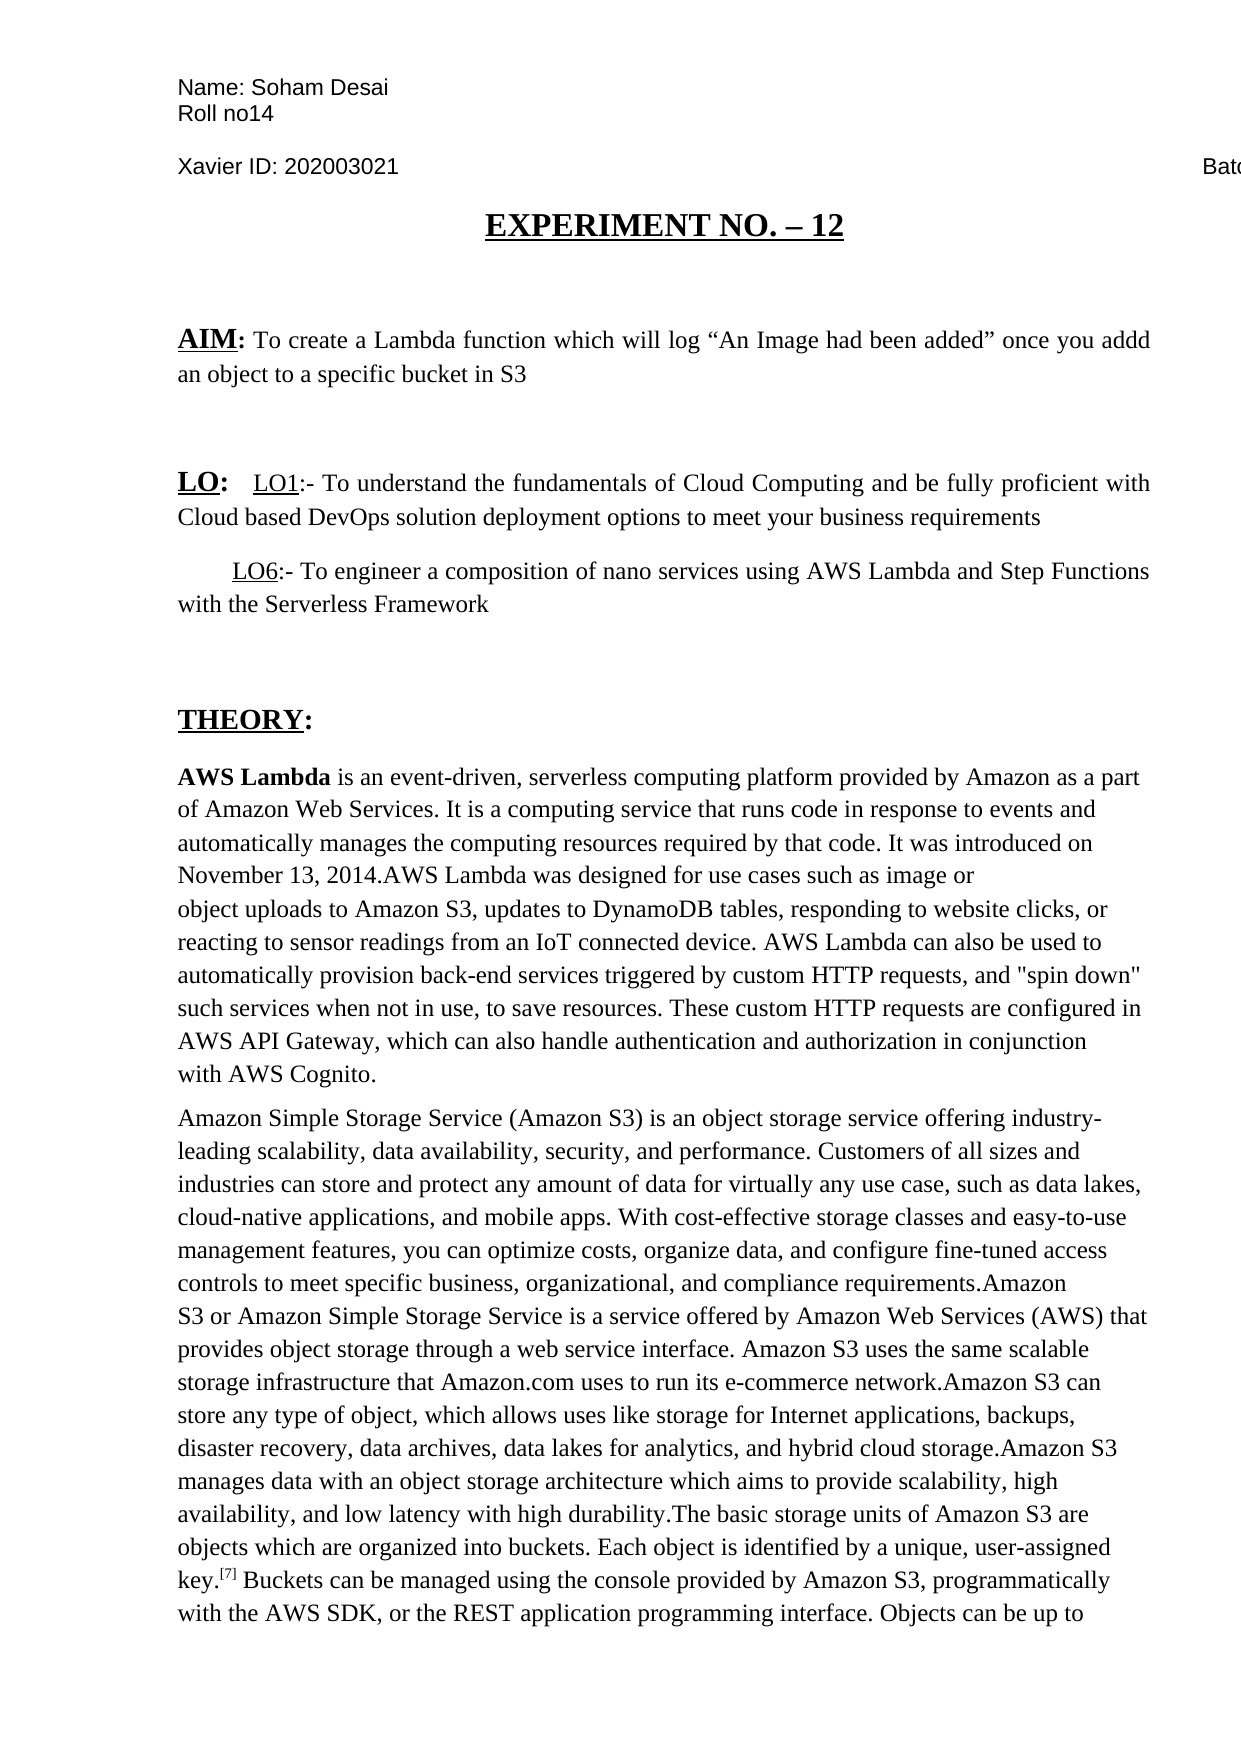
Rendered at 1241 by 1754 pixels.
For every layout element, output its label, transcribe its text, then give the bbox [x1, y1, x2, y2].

text THEORY: [177, 702, 1152, 736]
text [177, 1103, 1152, 1627]
text AIM: To create a Lambda function which will log “An Image had been added” once you addd an object to a specific bucket in S3 [177, 322, 1152, 388]
text LO6:- To engineer a composition of nano services using AWS Lambda and Step Functions with the Serverless Framework [177, 556, 1152, 618]
text EXPERIMENT NO. – 12 [177, 206, 1152, 244]
text AWS Lambda is an event-driven, serverless computing platform provided by Amazon as a part of Amazon Web Services. It is a computing service that runs code in response to events and automatically manages the computing resources required by that code. It was introduced on November 13, 2014.AWS Lambda was designed for use cases such as image or object uploads to Amazon S3, updates to DynamoDB tables, responding to website clicks, or reacting to sensor readings from an IoT connected device. AWS Lambda can also be used to automatically provision back-end services triggered by custom HTTP requests, and "spin down" such services when not in use, to save resources. These custom HTTP requests are configured in AWS API Gateway, which can also handle authentication and authorization in conjunction with AWS Cognito. [177, 762, 1152, 1087]
text LO: LO1:- To understand the fundamentals of Cloud Computing and be fully proficient with Cloud based DevOps solution deployment options to meet your business requirements [177, 464, 1152, 531]
